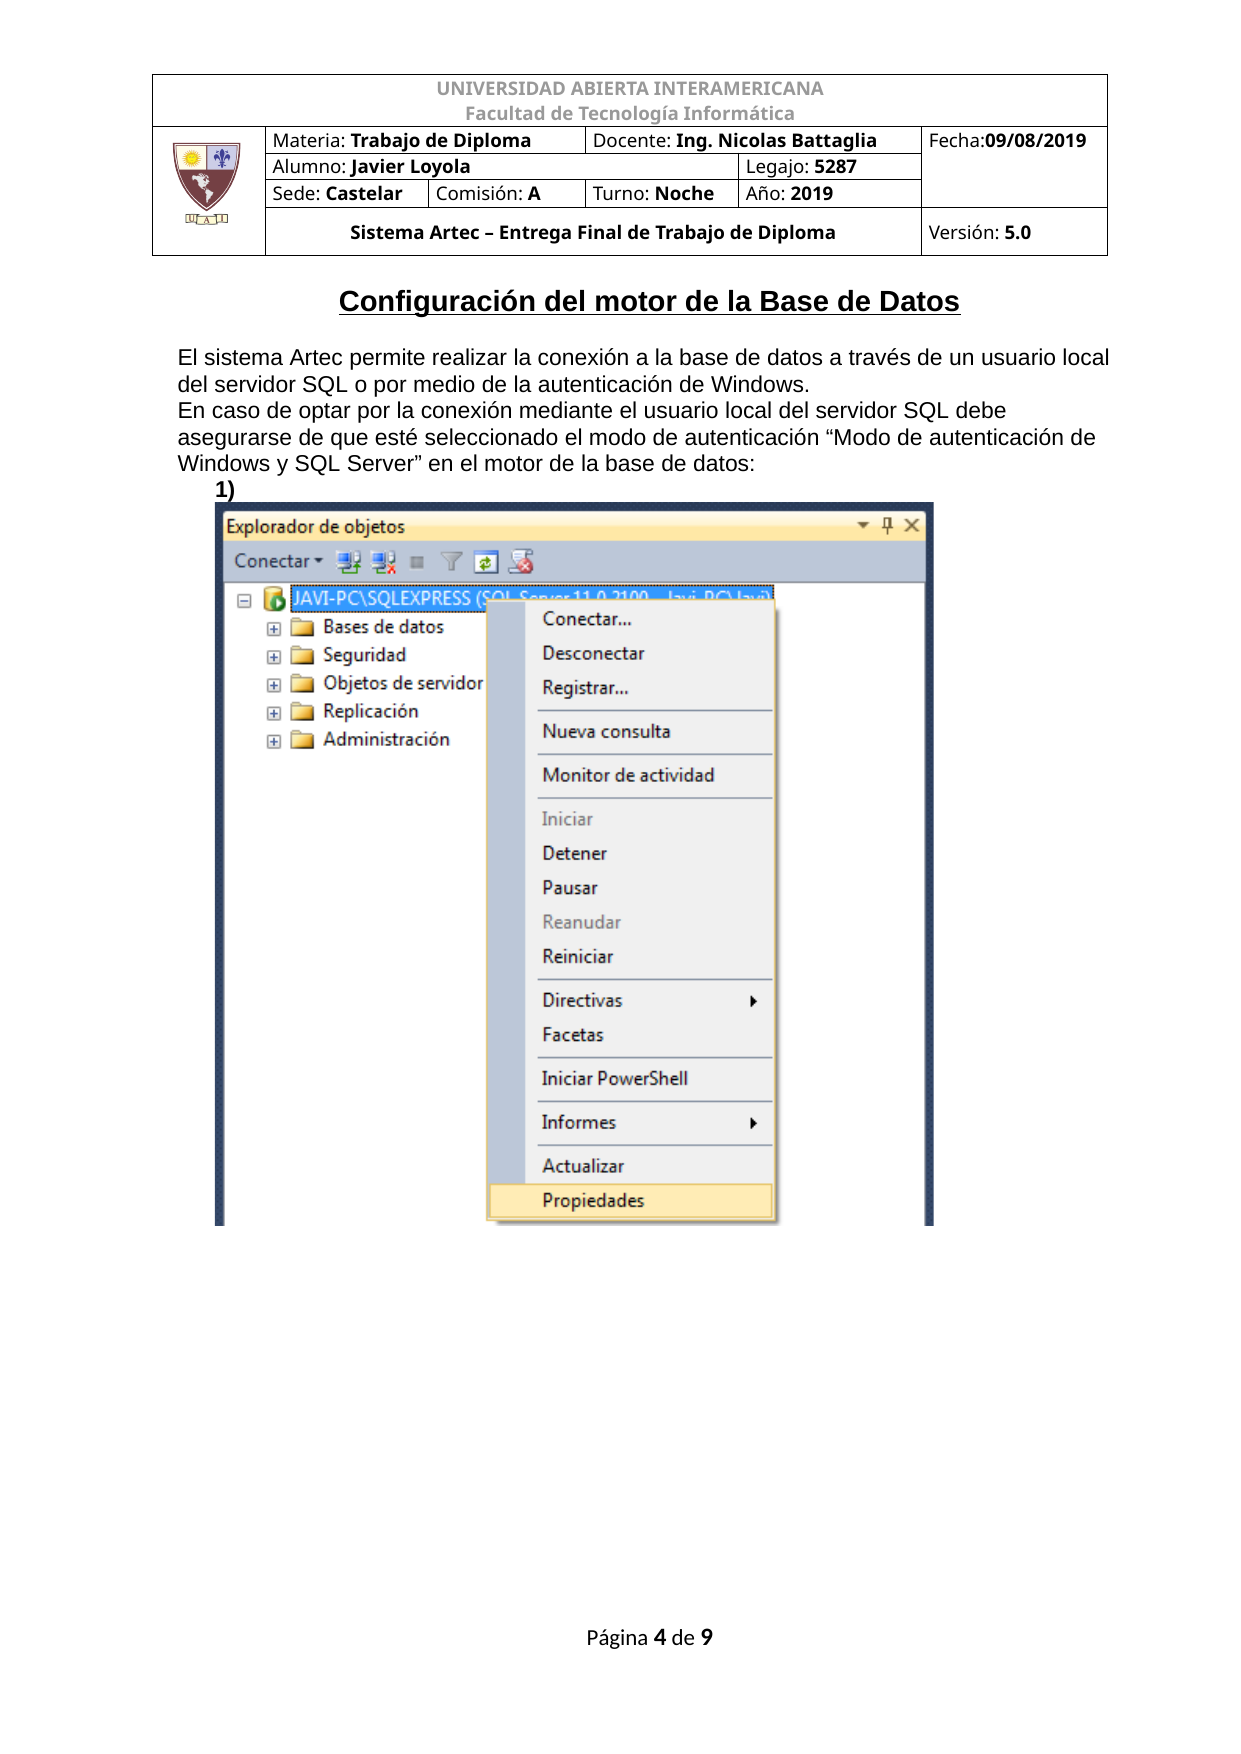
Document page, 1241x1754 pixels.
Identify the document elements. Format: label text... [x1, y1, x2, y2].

text En caso de optar por la conexión mediante el usuario local del servidor SQL debe asegurarse de que esté seleccionado el modo de autenticación “Modo de autenticación de Windows y SQL Server” en el motor de la base de datos: [177, 397, 1122, 476]
picture [157, 136, 257, 228]
text Configuración del motor de la Base de Datos [177, 284, 1122, 318]
picture [214, 502, 934, 1226]
text El sistema Artec permite realizar la conexión a la base de datos a través de un usuario local del servidor SQL o por medio de la autenticación de Windows. [177, 344, 1122, 397]
